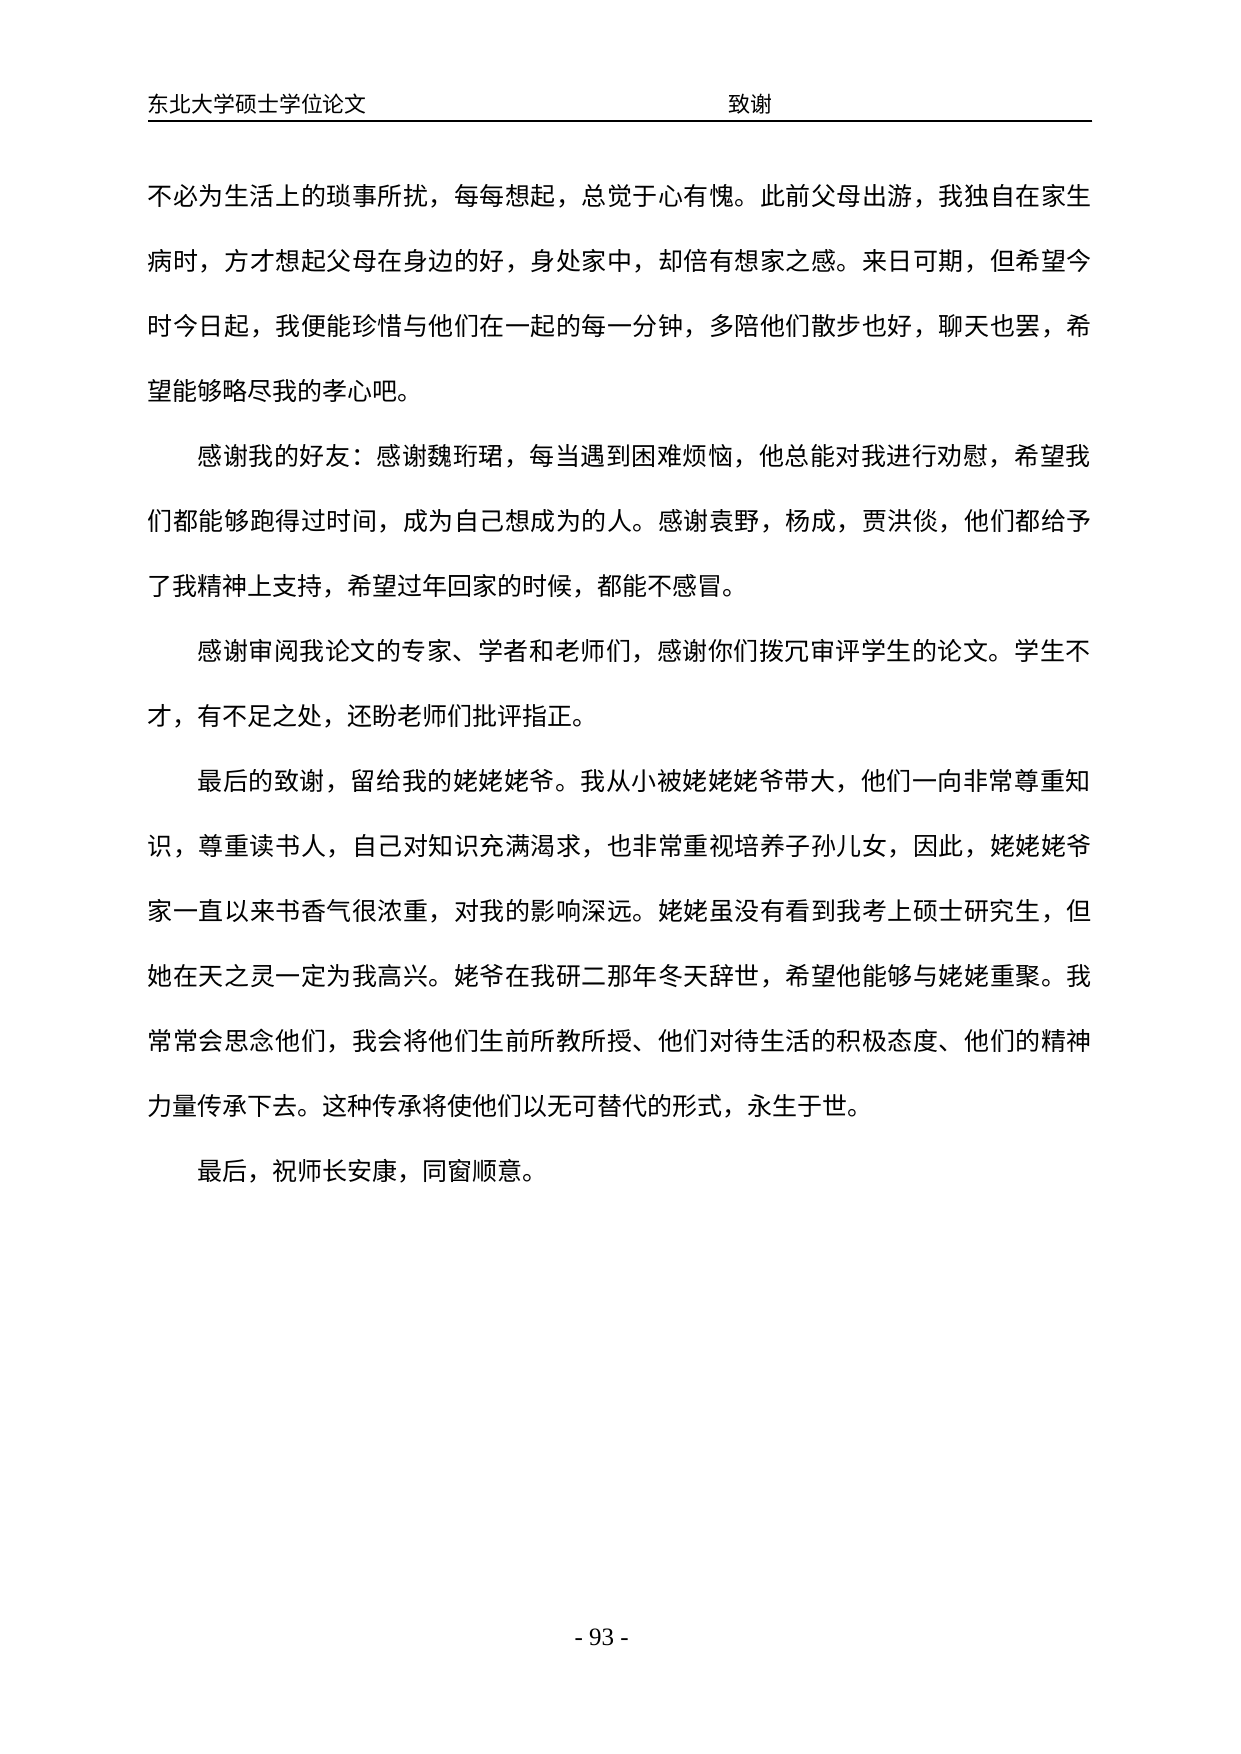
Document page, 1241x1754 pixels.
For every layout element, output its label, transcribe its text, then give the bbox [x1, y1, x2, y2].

text 最后的致谢，留给我的姥姥姥爷。我从小被姥姥姥爷带大，他们一向非常尊重知识，尊重读书人，自己对知识充满渴求，也非常重视培养子孙儿女，因此，姥姥姥爷家一直以来书香气很浓重，对我的影响深远。姥姥虽没有看到我考上硕士研究生，但她在天之灵一定为我高兴。姥爷在我研二那年冬天辞世，希望他能够与姥姥重聚。我常常会思念他们，我会将他们生前所教所授、他们对待生活的积极态度、他们的精神力量传承下去。这种传承将使他们以无可替代的形式，永生于世。 [148, 747, 1092, 1137]
text 感谢我的好友：感谢魏珩珺，每当遇到困难烦恼，他总能对我进行劝慰，希望我们都能够跑得过时间，成为自己想成为的人。感谢袁野，杨成，贾洪倓，他们都给予了我精神上支持，希望过年回家的时候，都能不感冒。 [148, 422, 1092, 617]
text 感谢审阅我论文的专家、学者和老师们，感谢你们拨冗审评学生的论文。学生不才，有不足之处，还盼老师们批评指正。 [148, 617, 1092, 747]
text 最后，祝师长安康，同窗顺意。 [148, 1137, 1092, 1202]
